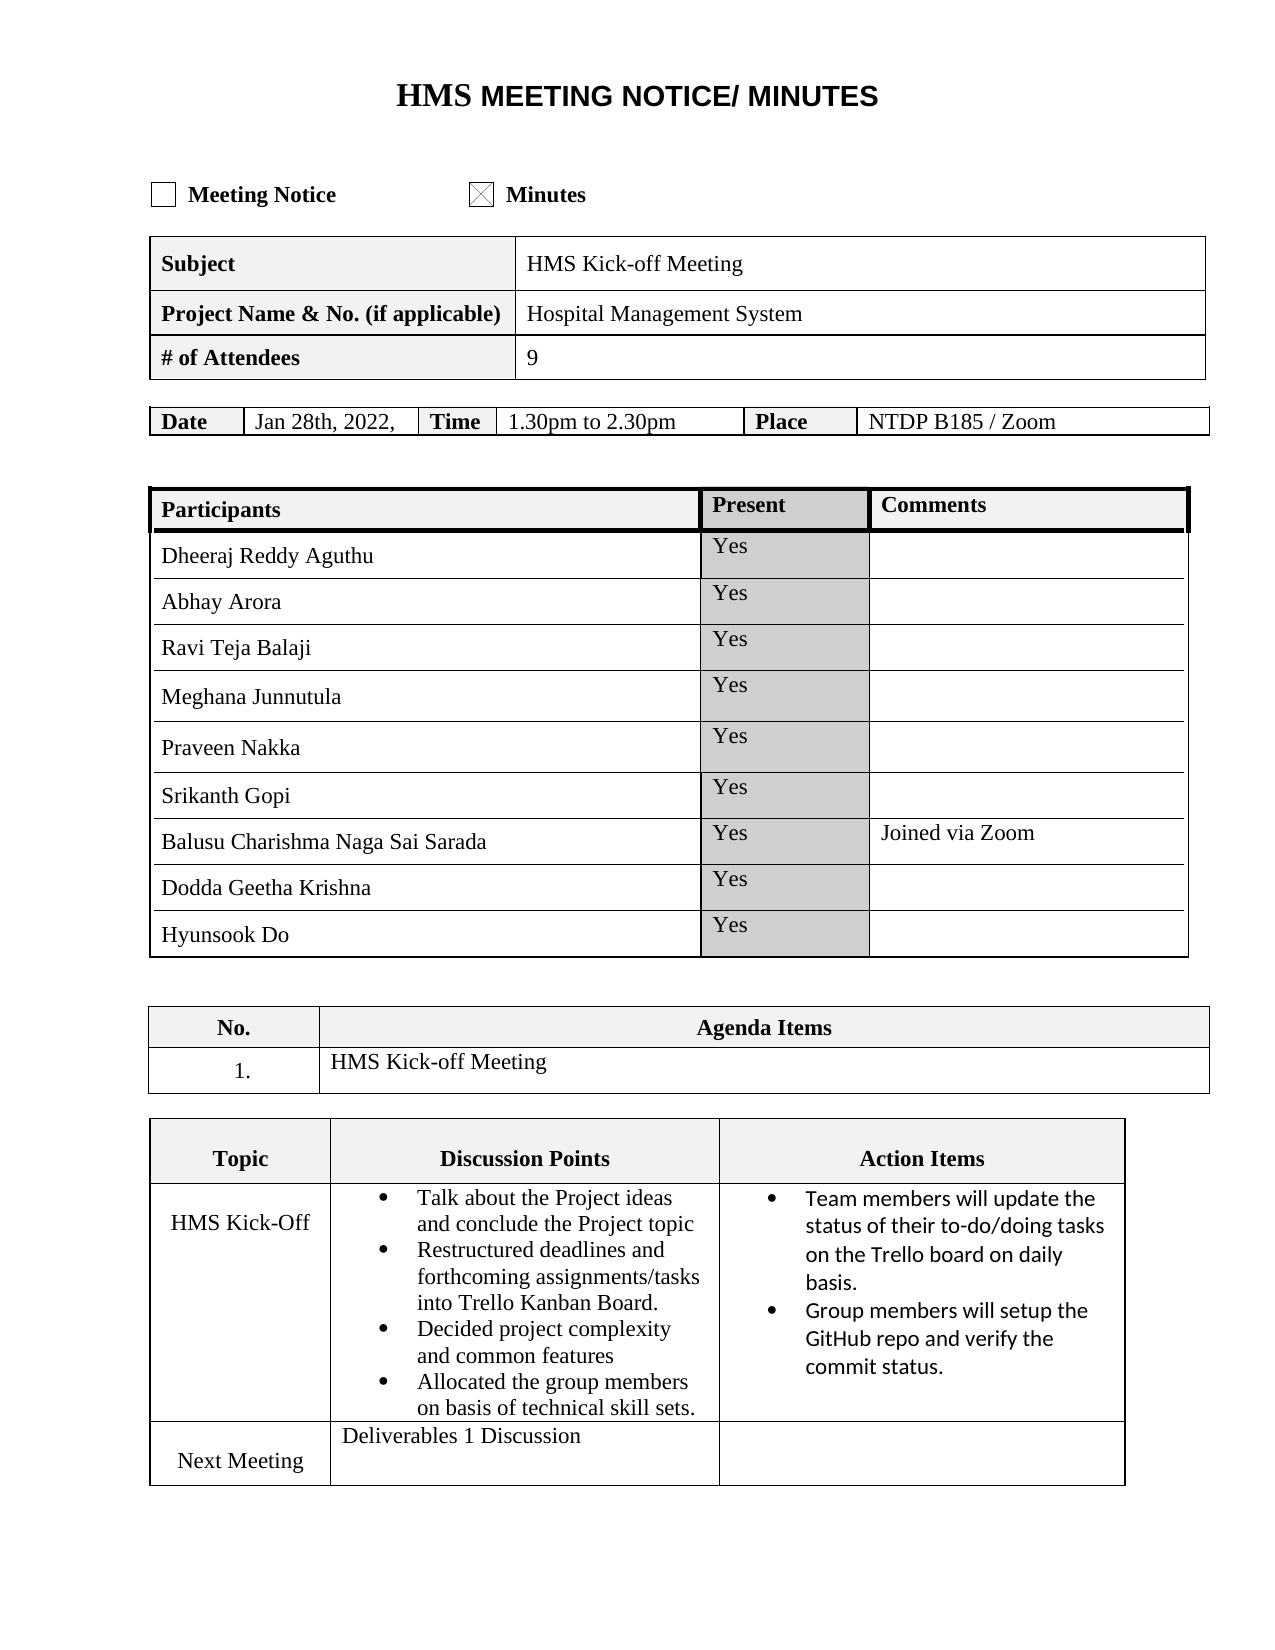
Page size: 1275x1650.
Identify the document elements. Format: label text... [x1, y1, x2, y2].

table_cell [870, 721, 1188, 772]
table_cell [870, 910, 1188, 956]
table_header Action Items [720, 1119, 1124, 1183]
table_cell Yes [701, 671, 869, 721]
table_cell Hospital Management System [516, 291, 1205, 334]
table_header Time [419, 408, 496, 434]
table_cell [870, 578, 1188, 624]
table_header 1.30pm to 2.30pm [497, 408, 743, 434]
table_cell 9 [516, 336, 1205, 378]
table_cell Yes [702, 865, 869, 910]
table_header Present [703, 491, 867, 528]
table_header Discussion Points [331, 1119, 719, 1183]
table_cell Yes [702, 911, 869, 956]
table_cell Yes [701, 625, 869, 670]
table_cell [870, 772, 1188, 818]
table_cell Yes [701, 722, 869, 772]
table_cell Deliverables 1 Discussion [331, 1422, 719, 1485]
table_header Participants [152, 491, 698, 528]
table_cell [870, 864, 1188, 910]
table_cell # of Attendees [151, 336, 515, 378]
table_cell Balusu Charishma Naga Sai Sarada [151, 818, 700, 864]
table_cell Dodda Geetha Krishna [151, 864, 700, 910]
table_cell Yes [702, 773, 869, 818]
table_header Comments [872, 491, 1186, 528]
text Meeting Notice Minutes [494, 181, 1125, 207]
table_cell HMS Kick-off Meeting [320, 1048, 1209, 1093]
table_cell Talk about the Project ideas and conclude the Project topic Restructured deadlines and forthcoming assignments/tasks into Trello Kanban Board. Decided project complexity and common features Allocated the group members on basis of technical skill sets. [331, 1184, 719, 1421]
table_cell Hyunsook Do [151, 910, 700, 956]
table_header Subject [151, 237, 515, 290]
table_cell Srikanth Gopi [151, 772, 700, 818]
table_cell [149, 1048, 319, 1093]
table_cell Team members will update the status of their to-do/doing tasks on the Trello board on daily basis. Group members will setup the GitHub repo and verify the commit status. [720, 1184, 1124, 1421]
table_header NTDP B185 / Zoom [858, 408, 1209, 434]
table_header Jan 28th, 2022, [245, 408, 418, 434]
table_cell [870, 670, 1188, 721]
table_cell Joined via Zoom [870, 818, 1188, 864]
table_cell Yes [701, 579, 869, 624]
table_header No. [149, 1007, 319, 1047]
table_cell Dheeraj Reddy Aguthu [151, 528, 700, 578]
table_header Place [745, 408, 856, 434]
table_cell Next Meeting [151, 1422, 330, 1485]
text Meeting Notice Minutes [150, 181, 469, 207]
table_cell Yes [702, 533, 869, 578]
table_cell [870, 528, 1188, 578]
table_cell [720, 1422, 1124, 1485]
table_header Topic [151, 1119, 330, 1183]
table_header Agenda Items [320, 1007, 1209, 1047]
table_cell Project Name & No. (if applicable) [151, 291, 515, 334]
table_cell HMS Kick-Off [151, 1184, 330, 1421]
table_cell [870, 624, 1188, 670]
table_header Date [151, 408, 243, 434]
table_cell Meghana Junnutula [151, 670, 700, 721]
table_cell Ravi Teja Balaji [151, 624, 700, 670]
table_cell Abhay Arora [151, 578, 700, 624]
table_cell Yes [702, 819, 869, 864]
table_header HMS Kick-off Meeting [516, 237, 1205, 290]
table_cell Praveen Nakka [151, 721, 700, 772]
